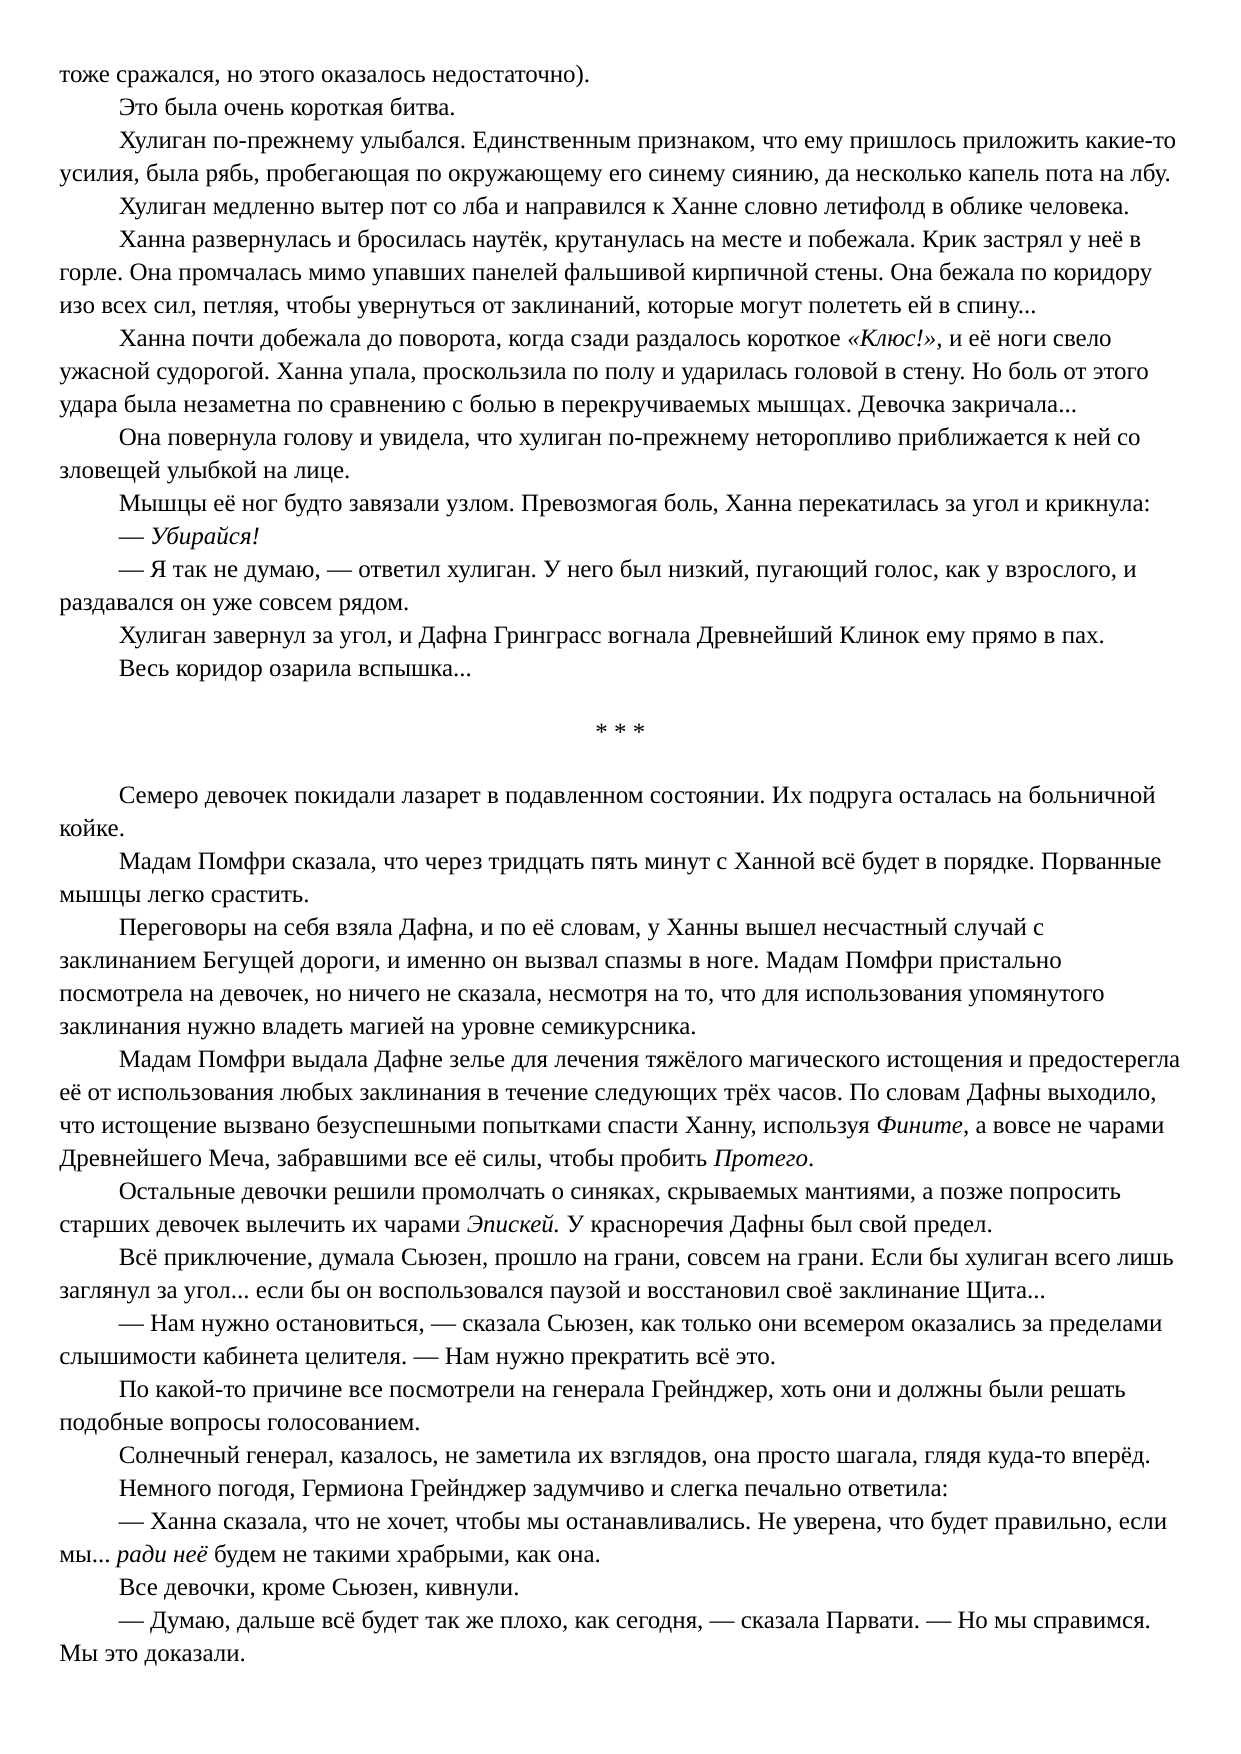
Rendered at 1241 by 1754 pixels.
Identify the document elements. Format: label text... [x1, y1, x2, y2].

text — Ханна сказала, что не хочет, чтобы мы останавливались. Не уверена, что будет правильно, если мы... ради неё будем не такими храбрыми, как она. [59, 1506, 1181, 1568]
text Мадам Помфри сказала, что через тридцать пять минут с Ханной всё будет в порядке. Порванные мышцы легко срастить. [59, 846, 1181, 908]
text Мышцы её ног будто завязали узлом. Превозмогая боль, Ханна перекатилась за угол и крикнула: [59, 488, 1181, 517]
text — Я так не думаю, — ответил хулиган. У него был низкий, пугающий голос, как у взрослого, и раздавался он уже совсем рядом. [59, 554, 1181, 616]
text Она повернула голову и увидела, что хулиган по-прежнему неторопливо приближается к ней со зловещей улыбкой на лице. [59, 422, 1181, 484]
text Немного погодя, Гермиона Грейнджер задумчиво и слегка печально ответила: [59, 1473, 1181, 1502]
text Это была очень короткая битва. [59, 92, 1181, 121]
text — Нам нужно остановиться, — сказала Сьюзен, как только они всемером оказались за пределами слышимости кабинета целителя. — Нам нужно прекратить всё это. [59, 1308, 1181, 1370]
text * * * [59, 717, 1181, 745]
text — Убирайся! [59, 521, 1181, 550]
text По какой-то причине все посмотрели на генерала Грейнджер, хоть они и должны были решать подобные вопросы голосованием. [59, 1374, 1181, 1436]
text Хулиган завернул за угол, и Дафна Гринграсс вогнала Древнейший Клинок ему прямо в пах. [59, 620, 1181, 649]
text Переговоры на себя взяла Дафна, и по её словам, у Ханны вышел несчастный случай с заклинанием Бегущей дороги, и именно он вызвал спазмы в ноге. Мадам Помфри пристально посмотрела на девочек, но ничего не сказала, несмотря на то, что для использования упомянутого заклинания нужно владеть магией на уровне семикурсника. [59, 912, 1181, 1040]
text Всё приключение, думала Сьюзен, прошло на грани, совсем на грани. Если бы хулиган всего лишь заглянул за угол... если бы он воспользовался паузой и восстановил своё заклинание Щита... [59, 1242, 1181, 1304]
text Остальные девочки решили промолчать о синяках, скрываемых мантиями, а позже попросить старших девочек вылечить их чарами Эпискей. У красноречия Дафны был свой предел. [59, 1176, 1181, 1238]
text Весь коридор озарила вспышка... [59, 653, 1181, 682]
text Хулиган по-прежнему улыбался. Единственным признаком, что ему пришлось приложить какие-то усилия, была рябь, пробегающая по окружающему его синему сиянию, да несколько капель пота на лбу. [59, 125, 1181, 187]
text Ханна развернулась и бросилась наутёк, крутанулась на месте и побежала. Крик застрял у неё в горле. Она промчалась мимо упавших панелей фальшивой кирпичной стены. Она бежала по коридору изо всех сил, петляя, чтобы увернуться от заклинаний, которые могут полететь ей в спину... [59, 224, 1181, 319]
text — Думаю, дальше всё будет так же плохо, как сегодня, — сказала Парвати. — Но мы справимся. Мы это доказали. [59, 1605, 1181, 1667]
text Ханна почти добежала до поворота, когда сзади раздалось короткое «Клюс!», и её ноги свело ужасной судорогой. Ханна упала, проскользила по полу и ударилась головой в стену. Но боль от этого удара была незаметна по сравнению с болью в перекручиваемых мышцах. Девочка закричала... [59, 323, 1181, 418]
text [59, 59, 1181, 88]
text Семеро девочек покидали лазарет в подавленном состоянии. Их подруга осталась на больничной койке. [59, 780, 1181, 842]
text Все девочки, кроме Сьюзен, кивнули. [59, 1572, 1181, 1601]
text Мадам Помфри выдала Дафне зелье для лечения тяжёлого магического истощения и предостерегла её от использования любых заклинания в течение следующих трёх часов. По словам Дафны выходило, что истощение вызвано безуспешными попытками спасти Ханну, используя Фините, а вовсе не чарами Древнейшего Меча, забравшими все её силы, чтобы пробить Протего. [59, 1044, 1181, 1172]
text Хулиган медленно вытер пот со лба и направился к Ханне словно летифолд в облике человека. [59, 191, 1181, 220]
text Солнечный генерал, казалось, не заметила их взглядов, она просто шагала, глядя куда-то вперёд. [59, 1440, 1181, 1469]
